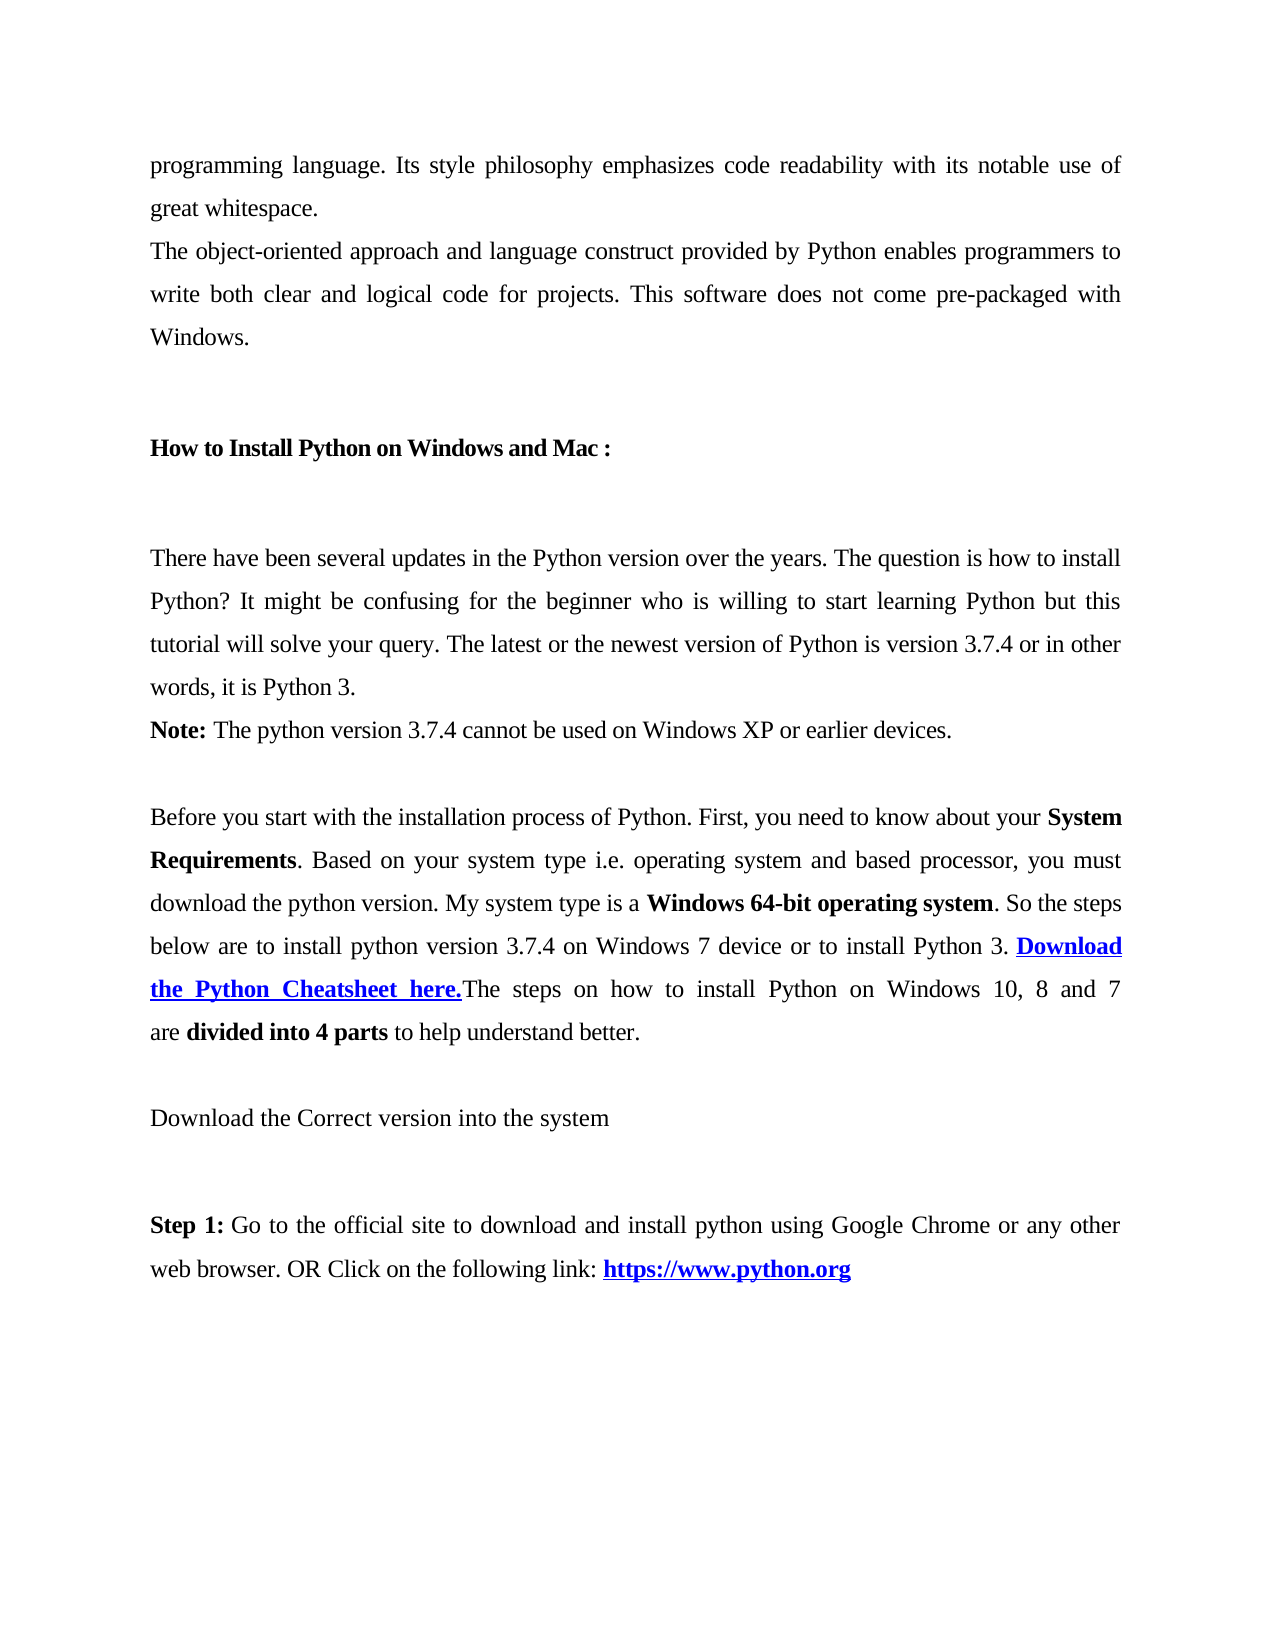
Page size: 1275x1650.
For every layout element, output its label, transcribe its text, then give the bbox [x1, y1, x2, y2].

text Note: The python version 3.7.4 cannot be used on Windows XP or earlier devices. [150, 715, 1122, 744]
subtitle Download the Correct version into the system [150, 1103, 1122, 1132]
subtitle How to Install Python on Windows and Mac : [150, 433, 1122, 461]
text The object-oriented approach and language construct provided by Python enables programmers to write both clear and logical code for projects. This software does not come pre-packaged with Windows. [150, 236, 1122, 351]
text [150, 150, 1122, 222]
text There have been several updates in the Python version over the years. The question is how to install Python? It might be confusing for the beginner who is willing to start learning Python but this tutorial will solve your query. The latest or the newest version of Python is version 3.7.4 or in other words, it is Python 3. [150, 543, 1122, 701]
text Before you start with the installation process of Python. First, you need to know about your System Requirements. Based on your system type i.e. operating system and based processor, you must download the python version. My system type is a Windows 64-bit operating system. So the steps below are to install python version 3.7.4 on Windows 7 device or to install Python 3. Download the Python Cheatsheet here.The steps on how to install Python on Windows 10, 8 and 7 are divided into 4 parts to help understand better. [150, 802, 1122, 1046]
text Step 1: Go to the official site to download and install python using Google Chrome or any other web browser. OR Click on the following link: https://www.python.org [150, 1211, 1122, 1282]
